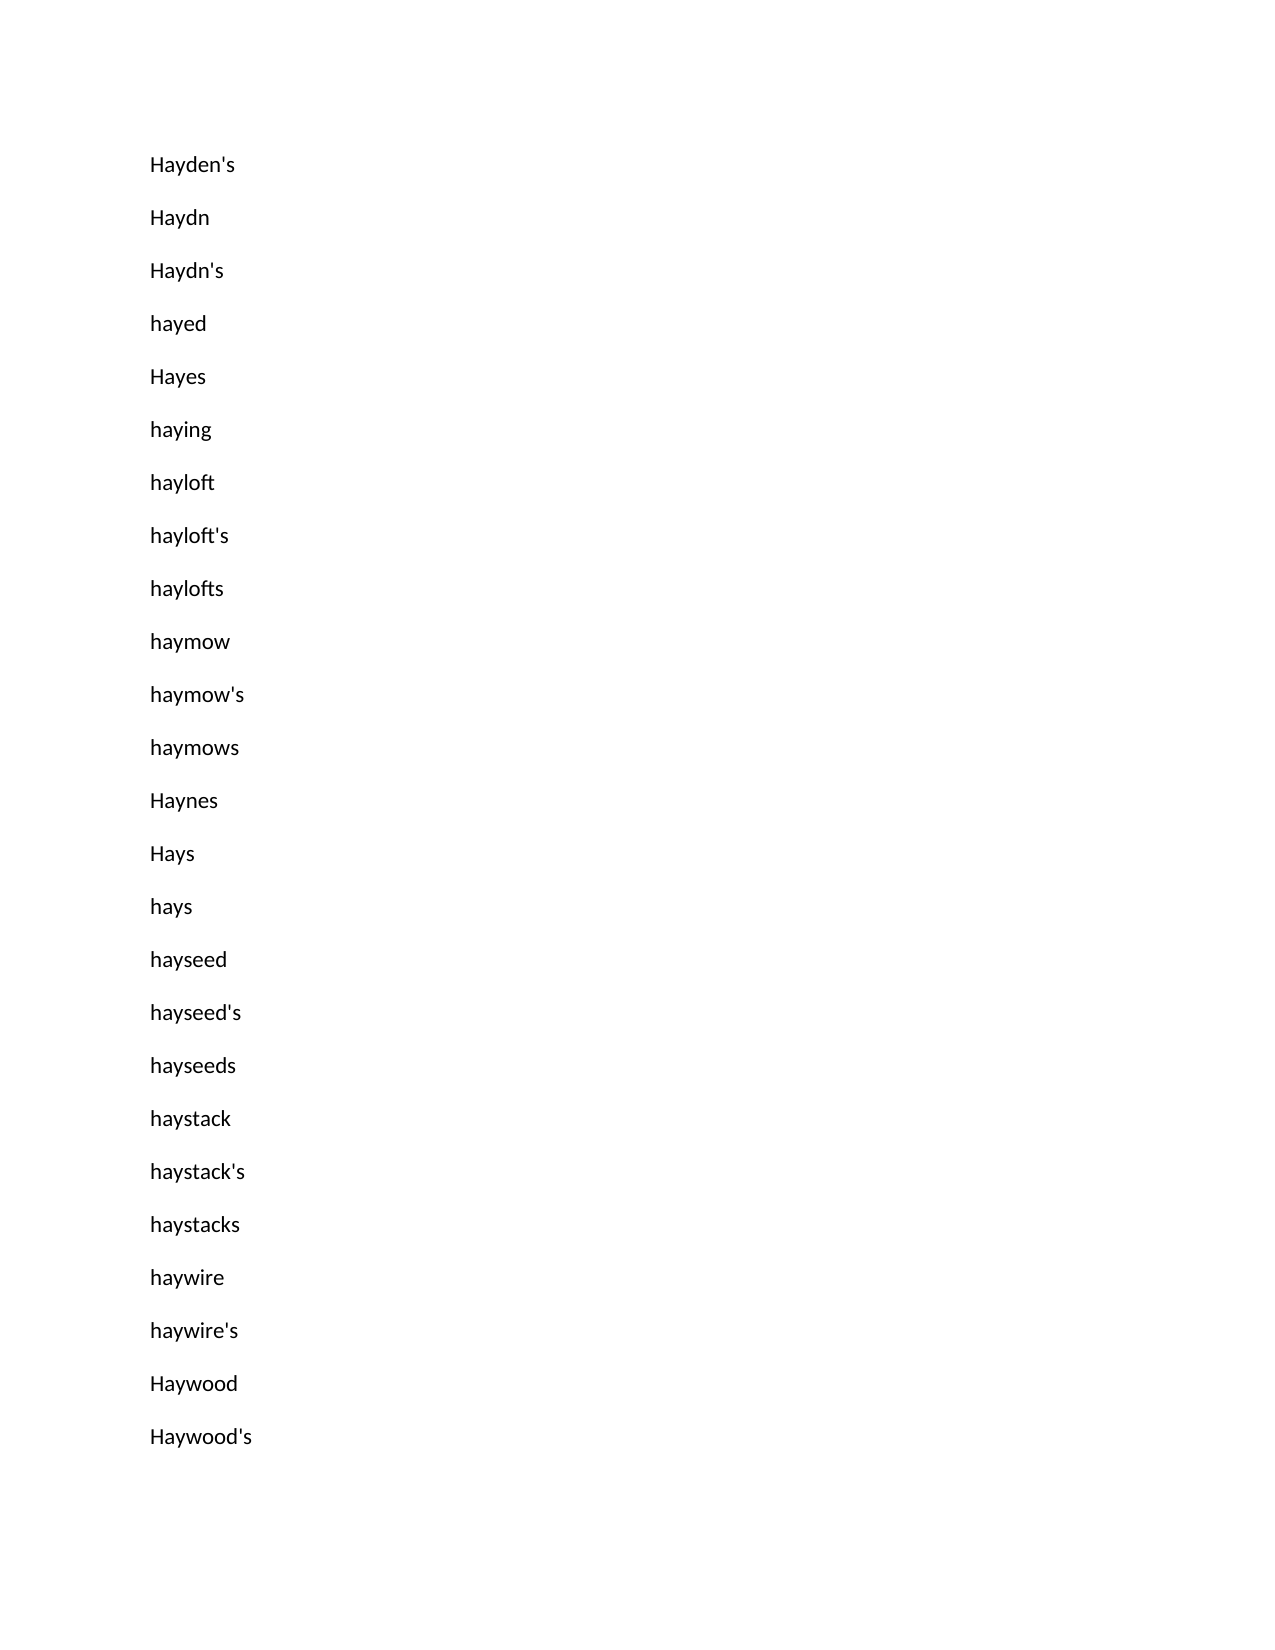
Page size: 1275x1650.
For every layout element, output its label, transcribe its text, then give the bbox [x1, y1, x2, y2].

text hayloft's [150, 521, 1125, 549]
text haymows [150, 733, 1125, 761]
text haylofts [150, 574, 1125, 602]
text Haywood's [150, 1422, 1125, 1451]
text Hays [150, 839, 1125, 867]
text Hayden's [150, 150, 1125, 178]
text Haydn's [150, 256, 1125, 284]
text Haywood [150, 1369, 1125, 1397]
text hayed [150, 309, 1125, 337]
text haystacks [150, 1210, 1125, 1238]
text Haynes [150, 786, 1125, 814]
text haying [150, 415, 1125, 443]
text haystack [150, 1104, 1125, 1132]
text hayloft [150, 468, 1125, 496]
text hayseed [150, 945, 1125, 973]
text hayseed's [150, 998, 1125, 1026]
text haystack's [150, 1157, 1125, 1185]
text hayseeds [150, 1051, 1125, 1079]
text haymow [150, 627, 1125, 655]
text Hayes [150, 362, 1125, 390]
text hays [150, 892, 1125, 920]
text Haydn [150, 203, 1125, 231]
text haywire [150, 1263, 1125, 1291]
text haymow's [150, 680, 1125, 708]
text haywire's [150, 1316, 1125, 1344]
